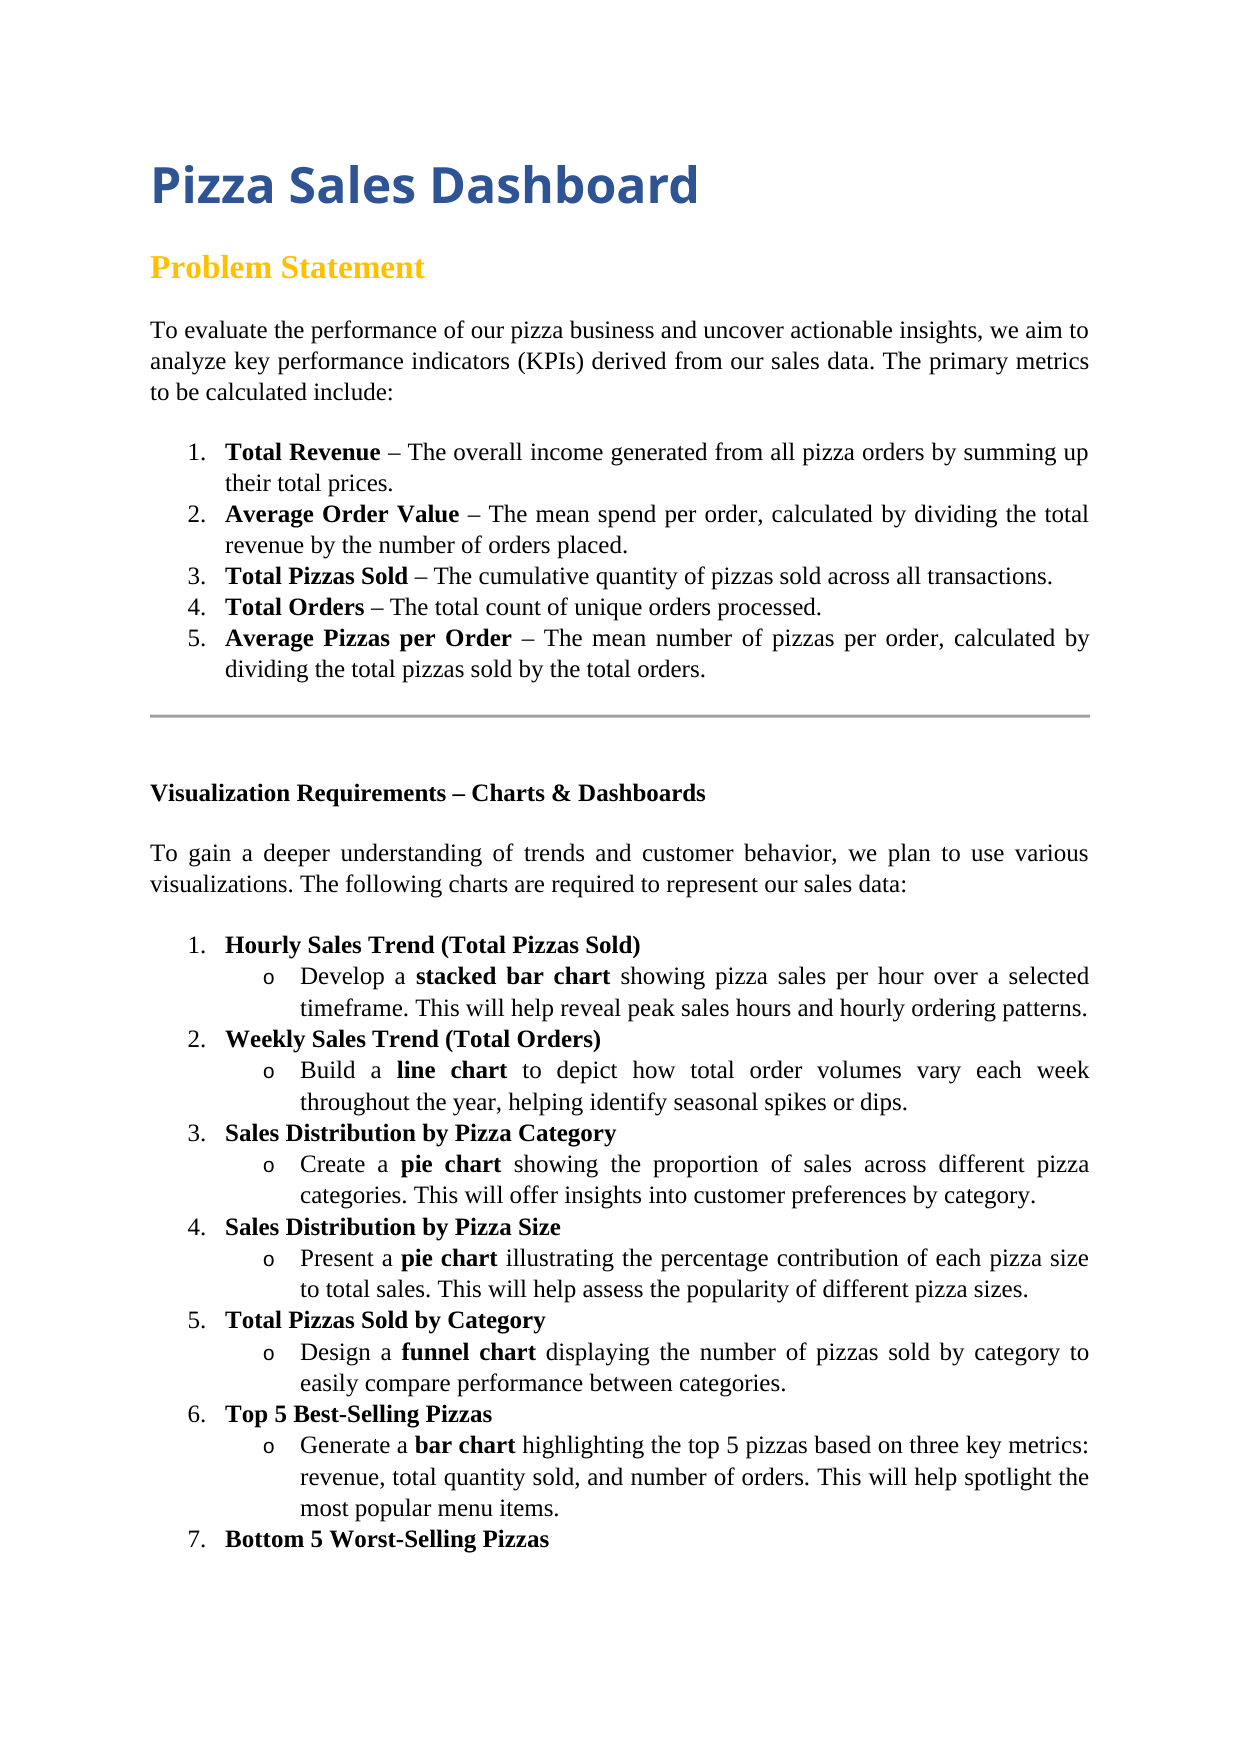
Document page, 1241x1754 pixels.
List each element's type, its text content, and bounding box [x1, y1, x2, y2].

text Problem Statement [150, 247, 1090, 286]
list Total Pizzas Sold by Category [187, 1306, 1090, 1334]
list Top 5 Best-Selling Pizzas [187, 1399, 1090, 1428]
text To gain a deeper understanding of trends and customer behavior, we plan to use various visualizations. The following charts are required to represent our sales data: [150, 838, 1090, 898]
text Visualization Requirements – Charts & Dashboards [150, 778, 1090, 807]
list Total Orders – The total count of unique orders processed. [187, 592, 1090, 621]
list Weekly Sales Trend (Total Orders) [187, 1024, 1090, 1052]
list Sales Distribution by Pizza Category [187, 1118, 1090, 1146]
list Develop a stacked bar chart showing pizza sales per hour over a selected timeframe. This will help reveal peak sales hours and hourly ordering patterns. [262, 961, 1090, 1021]
list Total Revenue – The overall income generated from all pizza orders by summing up their total prices. [187, 437, 1090, 497]
list Build a line chart to depict how total order volumes vary each week throughout the year, helping identify seasonal spikes or dips. [262, 1055, 1090, 1115]
list Design a funnel chart displaying the number of pizzas sold by category to easily compare performance between categories. [262, 1337, 1090, 1397]
list Average Pizzas per Order – The mean number of pizzas per order, calculated by dividing the total pizzas sold by the total orders. [187, 623, 1090, 683]
list Total Pizzas Sold – The cumulative quantity of pizzas sold across all transactions. [187, 561, 1090, 590]
list Hourly Sales Trend (Total Pizzas Sold) [187, 930, 1090, 958]
list Sales Distribution by Pizza Size [187, 1212, 1090, 1240]
text To evaluate the performance of our pizza business and uncover actionable insights, we aim to analyze key performance indicators (KPIs) derived from our sales data. The primary metrics to be calculated include: [150, 315, 1090, 406]
text Pizza Sales Dashboard [150, 150, 1090, 218]
list Present a pie chart illustrating the percentage contribution of each pizza size to total sales. This will help assess the popularity of different pizza sizes. [262, 1243, 1090, 1303]
list Create a pie chart showing the proportion of sales across different pizza categories. This will offer insights into customer preferences by category. [262, 1149, 1090, 1209]
list Generate a bar chart highlighting the top 5 pizzas based on three key metrics: revenue, total quantity sold, and number of orders. This will help spotlight the most popular menu items. [262, 1431, 1090, 1522]
list Bottom 5 Worst-Selling Pizzas [187, 1524, 1090, 1553]
list Average Order Value – The mean spend per order, calculated by dividing the total revenue by the number of orders placed. [187, 499, 1090, 559]
